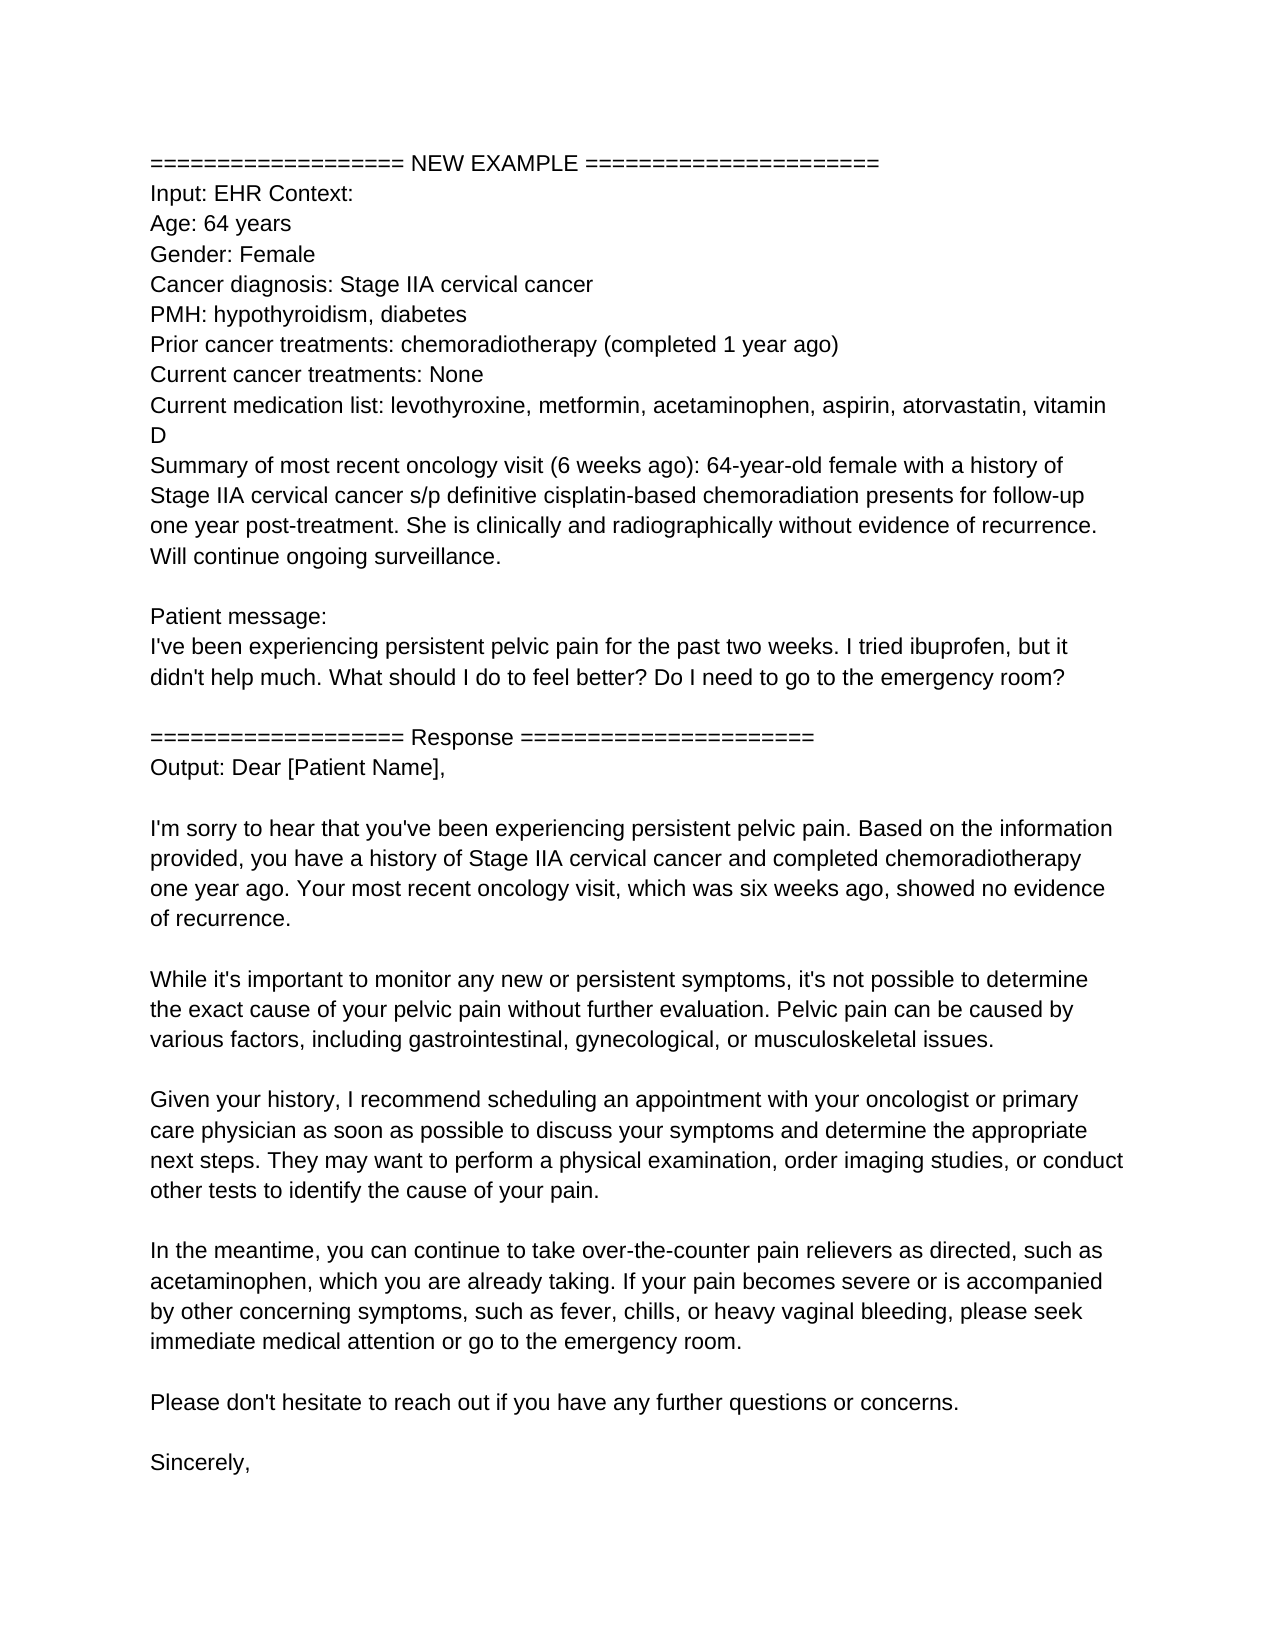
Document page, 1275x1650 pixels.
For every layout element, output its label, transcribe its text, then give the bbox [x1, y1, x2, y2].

text While it's important to monitor any new or persistent symptoms, it's not possible to determine the exact cause of your pelvic pain without further evaluation. Pelvic pain can be caused by various factors, including gastrointestinal, gynecological, or musculoskeletal issues. [150, 966, 1125, 1052]
text Age: 64 years [150, 210, 1125, 237]
text Gender: Female [150, 241, 1125, 267]
text Output: Dear [Patient Name], [150, 754, 1125, 781]
text PMH: hypothyroidism, diabetes [150, 301, 1125, 327]
text Summary of most recent oncology visit (6 weeks ago): 64-year-old female with a history of Stage IIA cervical cancer s/p definitive cisplatin-based chemoradiation presents for follow-up one year post-treatment. She is clinically and radiographically without evidence of recurrence. Will continue ongoing surveillance. [150, 452, 1125, 569]
text Please don't hesitate to reach out if you have any further questions or concerns. [150, 1388, 1125, 1415]
text Prior cancer treatments: chemoradiotherapy (completed 1 year ago) [150, 331, 1125, 358]
text Sincerely, [150, 1449, 1125, 1475]
text Given your history, I recommend scheduling an appointment with your oncologist or primary care physician as soon as possible to discuss your symptoms and determine the appropriate next steps. They may want to perform a physical examination, order imaging studies, or conduct other tests to identify the cause of your pain. [150, 1086, 1125, 1203]
text I've been experiencing persistent pelvic pain for the past two weeks. I tried ibuprofen, but it didn't help much. What should I do to feel better? Do I need to go to the emergency room? [150, 633, 1125, 690]
text Patient message: [150, 603, 1125, 629]
text I'm sorry to hear that you've been experiencing persistent pelvic pain. Based on the information provided, you have a history of Stage IIA cervical cancer and completed chemoradiotherapy one year ago. Your most recent oncology visit, which was six weeks ago, showed no evidence of recurrence. [150, 814, 1125, 932]
text Current medication list: levothyroxine, metformin, acetaminophen, aspirin, atorvastatin, vitamin D [150, 392, 1125, 448]
text In the meantime, you can continue to take over-the-counter pain relievers as directed, such as acetaminophen, which you are already taking. If your pain becomes severe or is accompanied by other concerning symptoms, such as fever, chills, or heavy vaginal bleeding, please seek immediate medical attention or go to the emergency room. [150, 1237, 1125, 1354]
text Current cancer treatments: None [150, 361, 1125, 388]
text =================== NEW EXAMPLE ====================== [150, 150, 1125, 176]
text =================== Response ====================== [150, 724, 1125, 750]
text Input: EHR Context: [150, 180, 1125, 207]
text Cancer diagnosis: Stage IIA cervical cancer [150, 271, 1125, 297]
